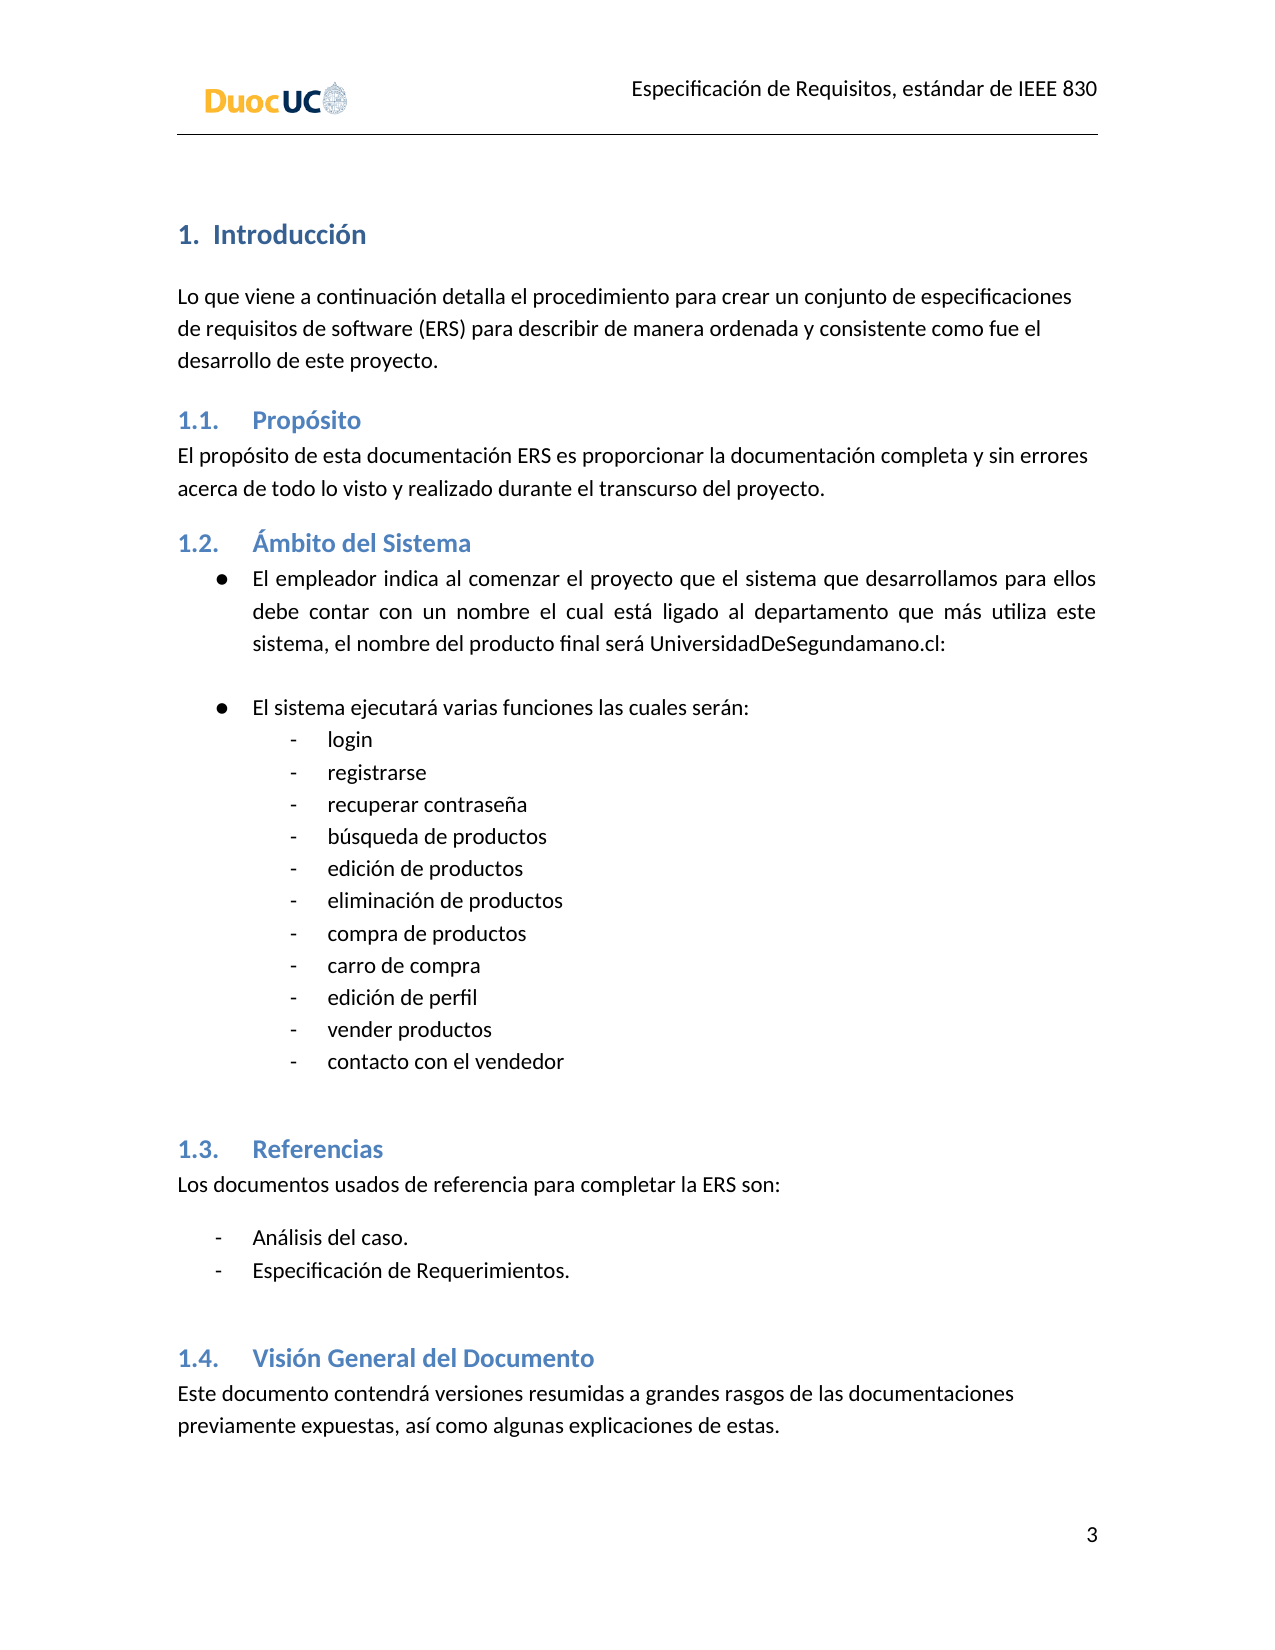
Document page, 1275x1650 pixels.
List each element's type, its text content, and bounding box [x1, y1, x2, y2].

list registrarse [290, 758, 1098, 786]
list compra de productos [290, 919, 1098, 947]
text 1.4. Visión General del Documento [177, 1341, 1098, 1374]
text Los documentos usados de referencia para completar la ERS son: [177, 1171, 1098, 1198]
text 1.3. Referencias [177, 1133, 1098, 1166]
list edición de productos [290, 854, 1098, 882]
list búsqueda de productos [290, 822, 1098, 850]
list carro de compra [290, 951, 1098, 979]
list Especificación de Requerimientos. [215, 1256, 1098, 1284]
list contacto con el vendedor [290, 1047, 1098, 1075]
list El empleador indica al comenzar el proyecto que el sistema que desarrollamos para ellos debe contar con un nombre el cual está ligado al departamento que más utiliza este sistema, el nombre del producto final será UniversidadDeSegundamano.cl: [215, 564, 1098, 657]
list Análisis del caso. [215, 1223, 1098, 1252]
text Este documento contendrá versiones resumidas a grandes rasgos de las documentaciones previamente expuestas, así como algunas explicaciones de estas. [177, 1379, 1098, 1439]
text 1. Introducción [177, 216, 1098, 252]
list edición de perfil [290, 983, 1098, 1011]
text Lo que viene a continuación detalla el procedimiento para crear un conjunto de especificaciones de requisitos de software (ERS) para describir de manera ordenada y consistente como fue el desarrollo de este proyecto. [177, 282, 1098, 374]
list El sistema ejecutará varias funciones las cuales serán: [215, 693, 1098, 721]
list recuperar contraseña [290, 790, 1098, 818]
list login [290, 726, 1098, 753]
picture [198, 78, 352, 117]
list vender productos [290, 1015, 1098, 1043]
list eliminación de productos [290, 886, 1098, 914]
text 1.2. Ámbito del Sistema [177, 527, 1098, 560]
text El propósito de esta documentación ERS es proporcionar la documentación completa y sin errores acerca de todo lo visto y realizado durante el transcurso del proyecto. [177, 441, 1098, 502]
text 1.1. Propósito [177, 403, 1098, 437]
